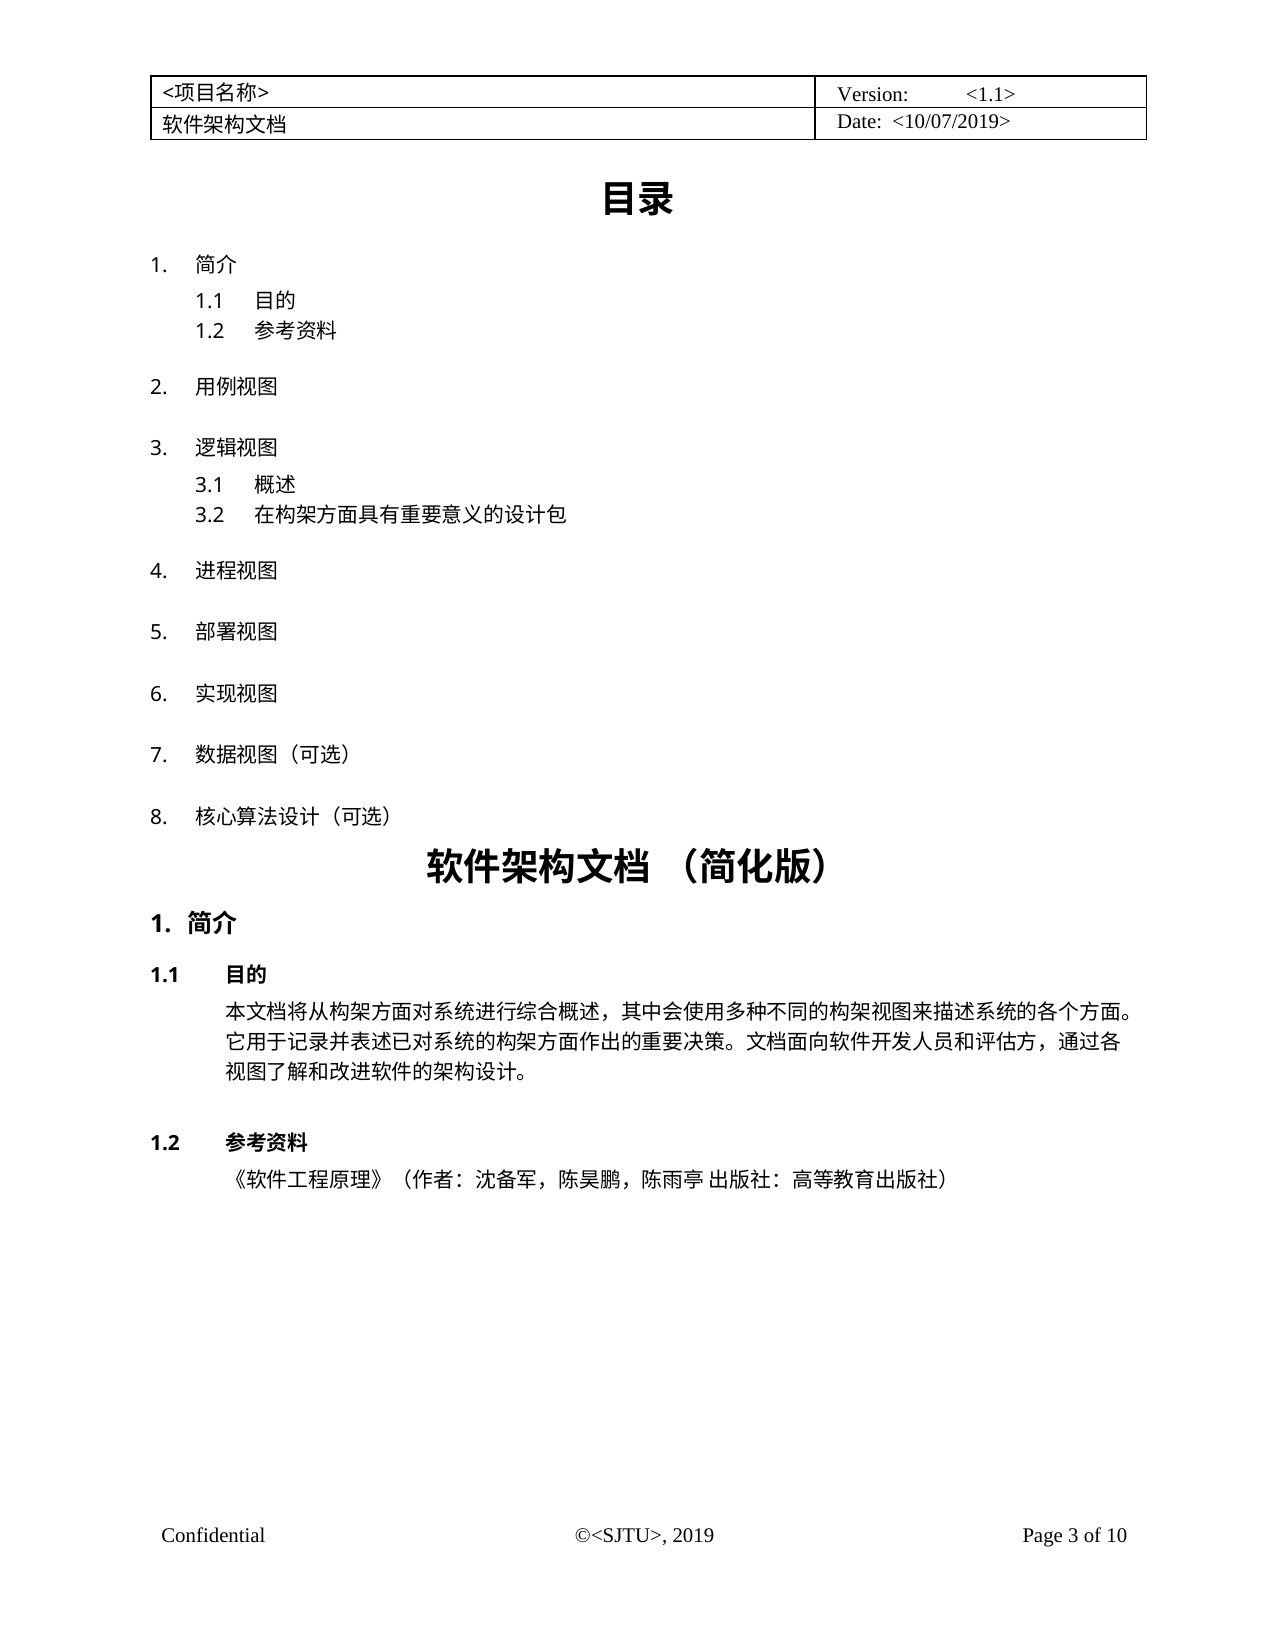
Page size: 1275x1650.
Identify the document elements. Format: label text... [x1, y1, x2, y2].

text 1.2 参考资料 4 [195, 315, 1050, 345]
subtitle 目的 [150, 958, 1125, 989]
title 目录 [150, 169, 1125, 223]
text 2. 用例视图 4 [150, 370, 1050, 400]
subtitle 参考资料 [150, 1127, 1125, 1157]
text 1. 简介 4 [150, 248, 1050, 278]
text 3.2 在构架方面具有重要意义的设计包 4 [195, 498, 1050, 529]
text 3.1 概述 4 [195, 468, 1050, 498]
text 8. 核心算法设计（可选） 4 [150, 800, 1050, 830]
text 4. 进程视图 4 [150, 554, 1050, 584]
subtitle 简介 [150, 903, 1125, 940]
title 软件架构文档 （简化版） [150, 837, 1125, 891]
text 5. 部署视图 4 [150, 615, 1050, 646]
text 本文档将从构架方面对系统进行综合概述，其中会使用多种不同的构架视图来描述系统的各个方面。它用于记录并表述已对系统的构架方面作出的重要决策。文档面向软件开发人员和评估方，通过各视图了解和改进软件的架构设计。 [225, 995, 1125, 1086]
text 6. 实现视图 4 [150, 677, 1050, 707]
text 《软件工程原理》（作者：沈备军，陈昊鹏，陈雨亭 出版社：高等教育出版社） [225, 1163, 1125, 1193]
text 3. 逻辑视图 4 [150, 432, 1050, 462]
text 7. 数据视图（可选） 4 [150, 738, 1050, 769]
text 1.1 目的 4 [195, 284, 1050, 315]
